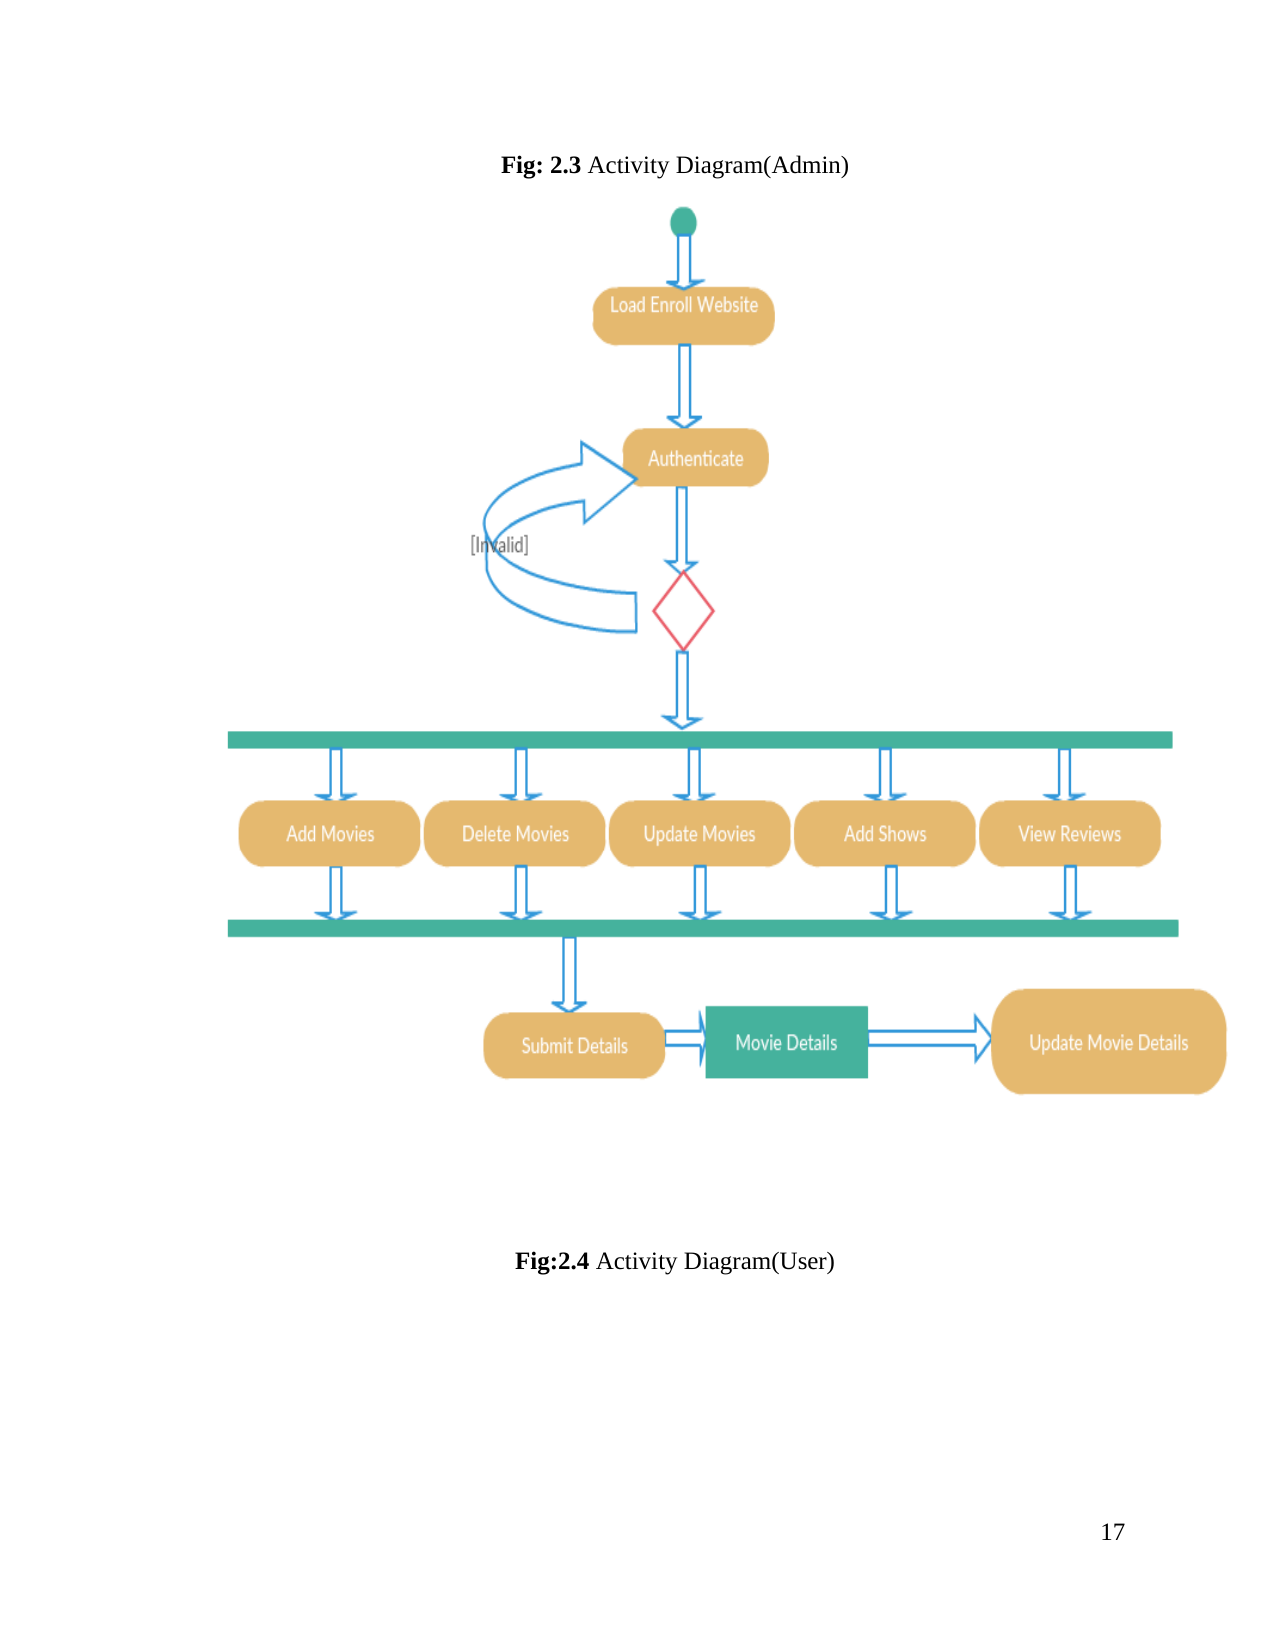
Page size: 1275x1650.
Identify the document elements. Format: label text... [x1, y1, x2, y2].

list Fig: 2.3 Activity Diagram(Admin) [225, 150, 1125, 179]
picture [222, 193, 1236, 1132]
text Fig:2.4 Activity Diagram(User) [225, 1246, 1125, 1275]
